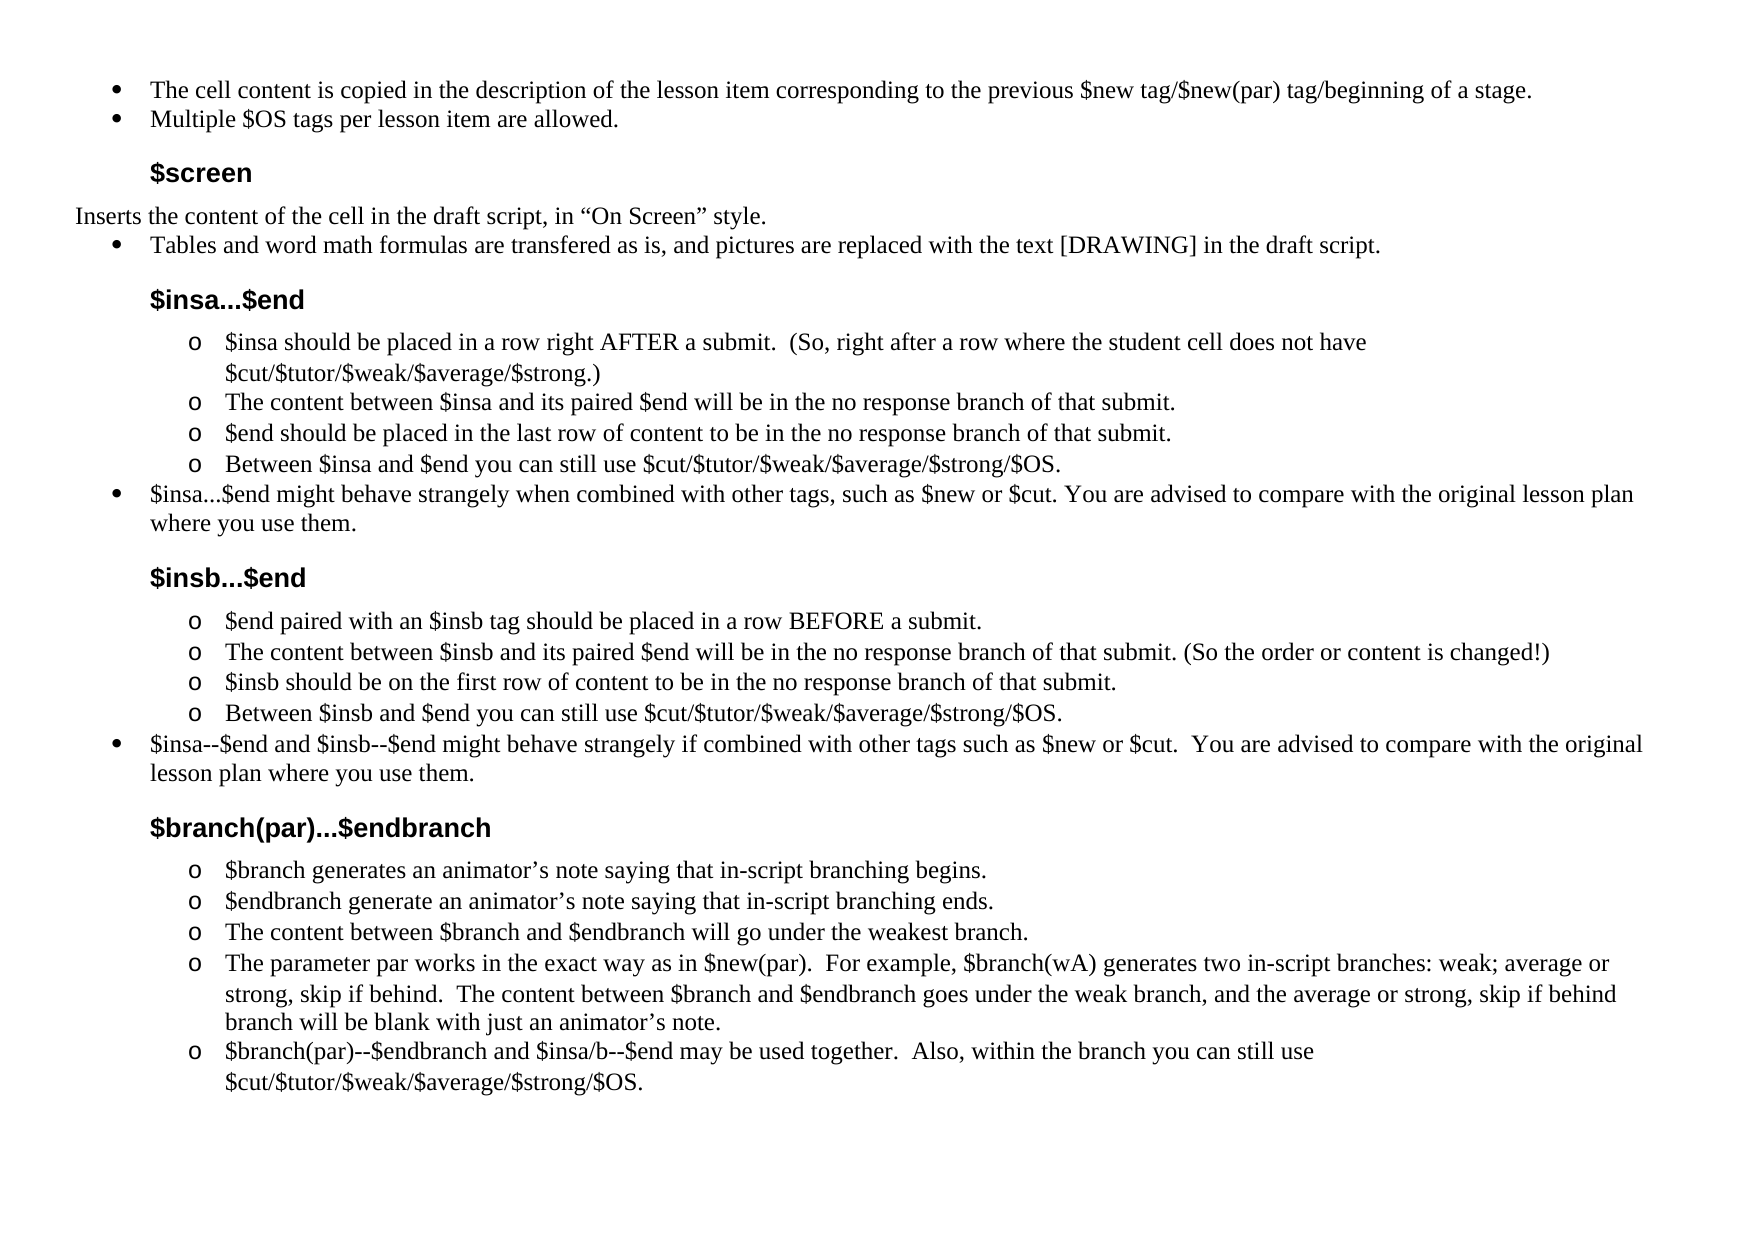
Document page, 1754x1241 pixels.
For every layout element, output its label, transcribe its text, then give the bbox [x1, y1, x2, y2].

list $end paired with an $insb tag should be placed in a row BEFORE a submit. [187, 606, 1679, 637]
list $branch generates an animator’s note saying that in-script branching begins. [187, 855, 1679, 886]
list $branch(par)--$endbranch and $insa/b--$end may be used together. Also, within the branch you can still use $cut/$tutor/$weak/$average/$strong/$OS. [187, 1036, 1679, 1096]
list The content between $insa and its paired $end will be in the no response branch of that submit. [187, 387, 1679, 418]
text Inserts the content of the cell in the draft script, in “On Screen” style. [75, 201, 1679, 230]
subtitle $insa...$end [150, 284, 1679, 315]
list Multiple $OS tags per lesson item are allowed. [112, 104, 1679, 132]
list The parameter par works in the exact way as in $new(par). For example, $branch(wA) generates two in-script branches: weak; average or strong, skip if behind. The content between $branch and $endbranch goes under the weak branch, and the average or strong, skip if behind branch will be blank with just an animator’s note. [187, 948, 1679, 1036]
subtitle $branch(par)...$endbranch [150, 812, 1679, 843]
list $endbranch generate an animator’s note saying that in-script branching ends. [187, 886, 1679, 917]
subtitle $insb...$end [150, 562, 1679, 593]
list $insb should be on the first row of content to be in the no response branch of that submit. [187, 667, 1679, 698]
list Tables and word math formulas are transfered as is, and pictures are replaced with the text [DRAWING] in the draft script. [112, 230, 1679, 259]
list $insa--$end and $insb--$end might behave strangely if combined with other tags such as $new or $cut. You are advised to compare with the original lesson plan where you use them. [112, 729, 1679, 787]
list Between $insa and $end you can still use $cut/$tutor/$weak/$average/$strong/$OS. [187, 449, 1679, 479]
list $end should be placed in the last row of content to be in the no response branch of that submit. [187, 418, 1679, 449]
list The cell content is copied in the description of the lesson item corresponding to the previous $new tag/$new(par) tag/beginning of a stage. [112, 75, 1679, 104]
list $insa...$end might behave strangely when combined with other tags, such as $new or $cut. You are advised to compare with the original lesson plan where you use them. [112, 479, 1679, 537]
list The content between $insb and its paired $end will be in the no response branch of that submit. (So the order or content is changed!) [187, 637, 1679, 667]
list Between $insb and $end you can still use $cut/$tutor/$weak/$average/$strong/$OS. [187, 698, 1679, 729]
list The content between $branch and $endbranch will go under the weakest branch. [187, 917, 1679, 948]
subtitle $screen [150, 157, 1679, 189]
list $insa should be placed in a row right AFTER a submit. (So, right after a row where the student cell does not have $cut/$tutor/$weak/$average/$strong.) [187, 327, 1679, 387]
